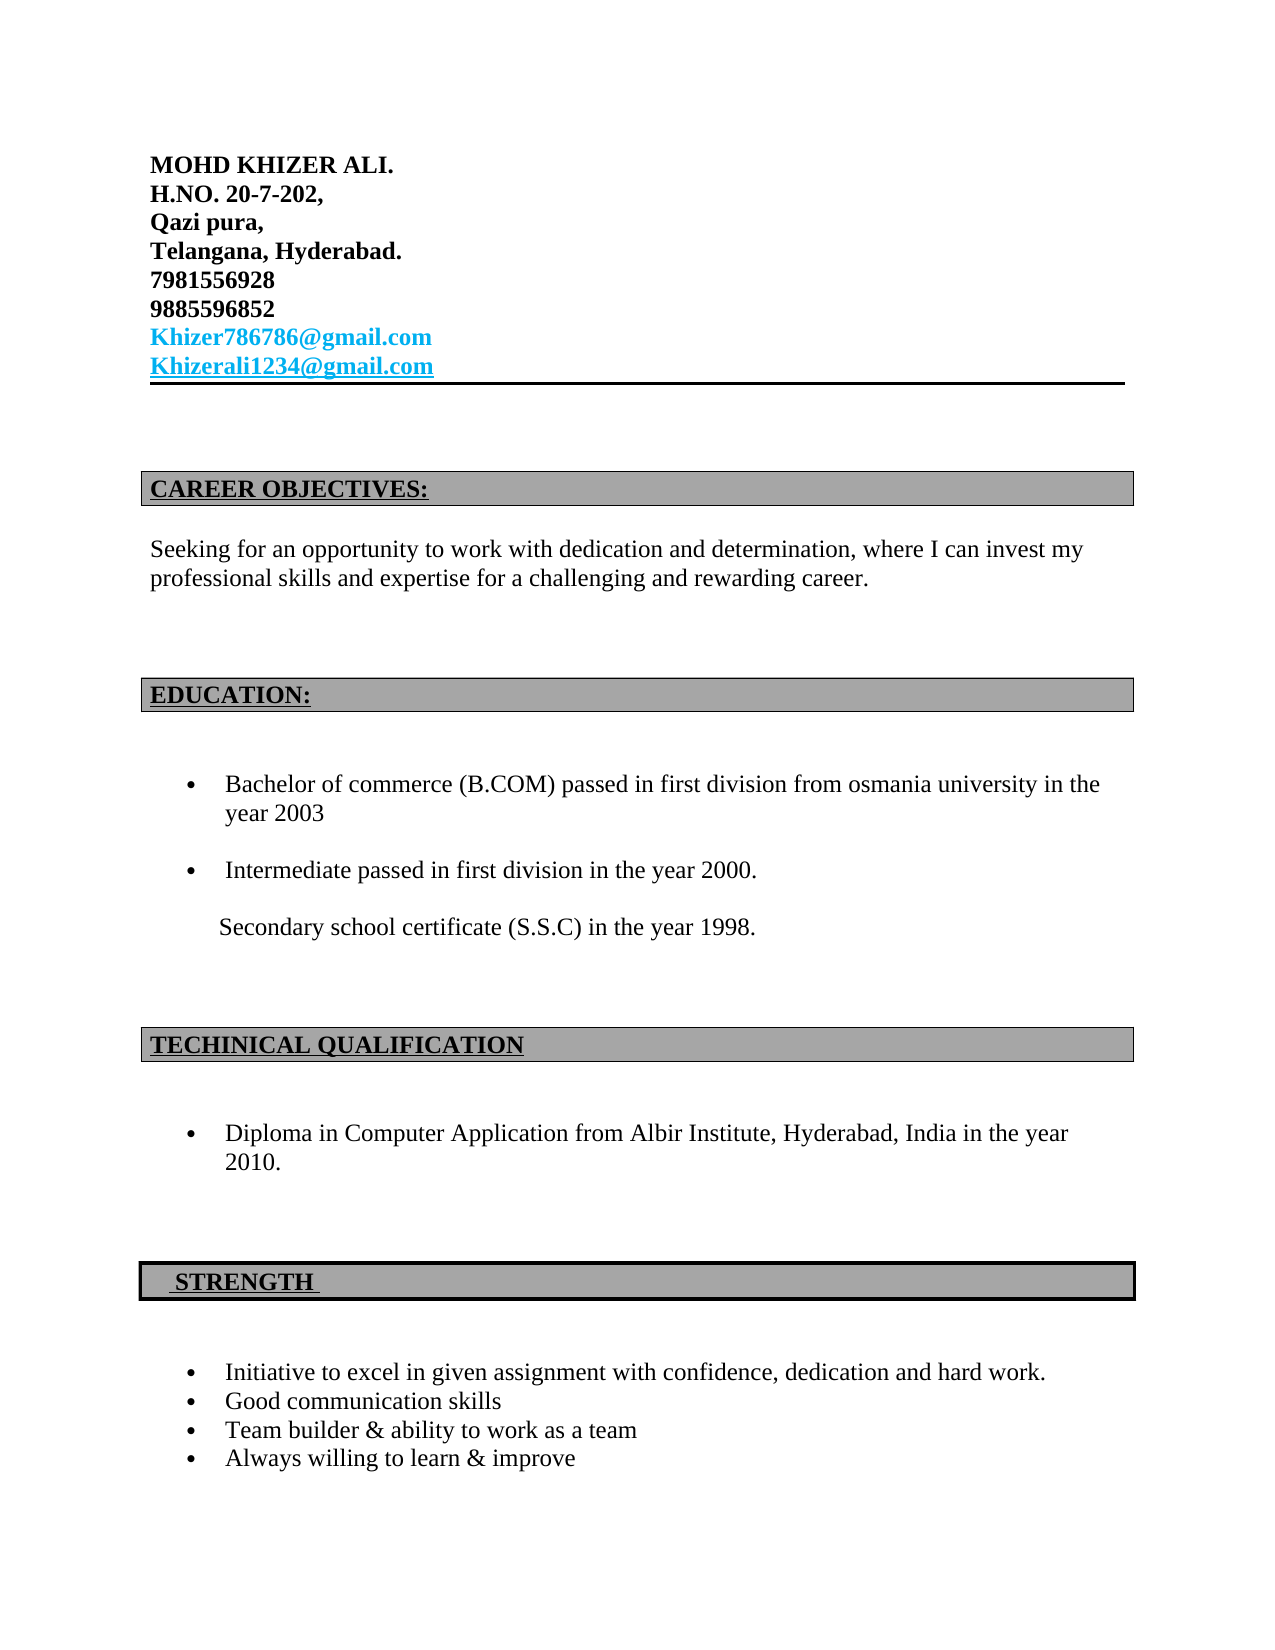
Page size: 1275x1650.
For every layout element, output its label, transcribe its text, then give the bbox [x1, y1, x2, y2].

text 7981556928 [150, 265, 1125, 294]
text STRENGTH [142, 1265, 1133, 1297]
text H.NO. 20-7-202, [150, 179, 1125, 207]
text Khizer786786@gmail.com [150, 322, 1125, 351]
list Good communication skills [187, 1386, 1125, 1415]
text Qazi pura, [150, 207, 1125, 236]
text 9885596852 [150, 294, 1125, 322]
text MOHD KHIZER ALI. [150, 150, 1125, 179]
text Khizerali1234@gmail.com [150, 351, 1125, 382]
text Telangana, Hyderabad. [150, 236, 1125, 265]
list Intermediate passed in first division in the year 2000. [187, 855, 1125, 883]
text EDUCATION: [142, 679, 1133, 711]
text Seeking for an opportunity to work with dedication and determination, where I can invest my professional skills and expertise for a challenging and rewarding career. [150, 534, 1125, 592]
list Bachelor of commerce (B.COM) passed in first division from osmania university in the year 2003 [187, 769, 1125, 827]
list Diploma in Computer Application from Albir Institute, Hyderabad, India in the year 2010. [187, 1118, 1125, 1176]
text Secondary school certificate (S.S.C) in the year 1998. [150, 883, 1125, 941]
text CAREER OBJECTIVES: [142, 472, 1133, 505]
list Initiative to excel in given assignment with confidence, dedication and hard work. [187, 1357, 1125, 1386]
list Team builder & ability to work as a team [187, 1415, 1125, 1443]
text TECHINICAL QUALIFICATION [142, 1028, 1133, 1061]
list Always willing to learn & improve [187, 1443, 1125, 1472]
